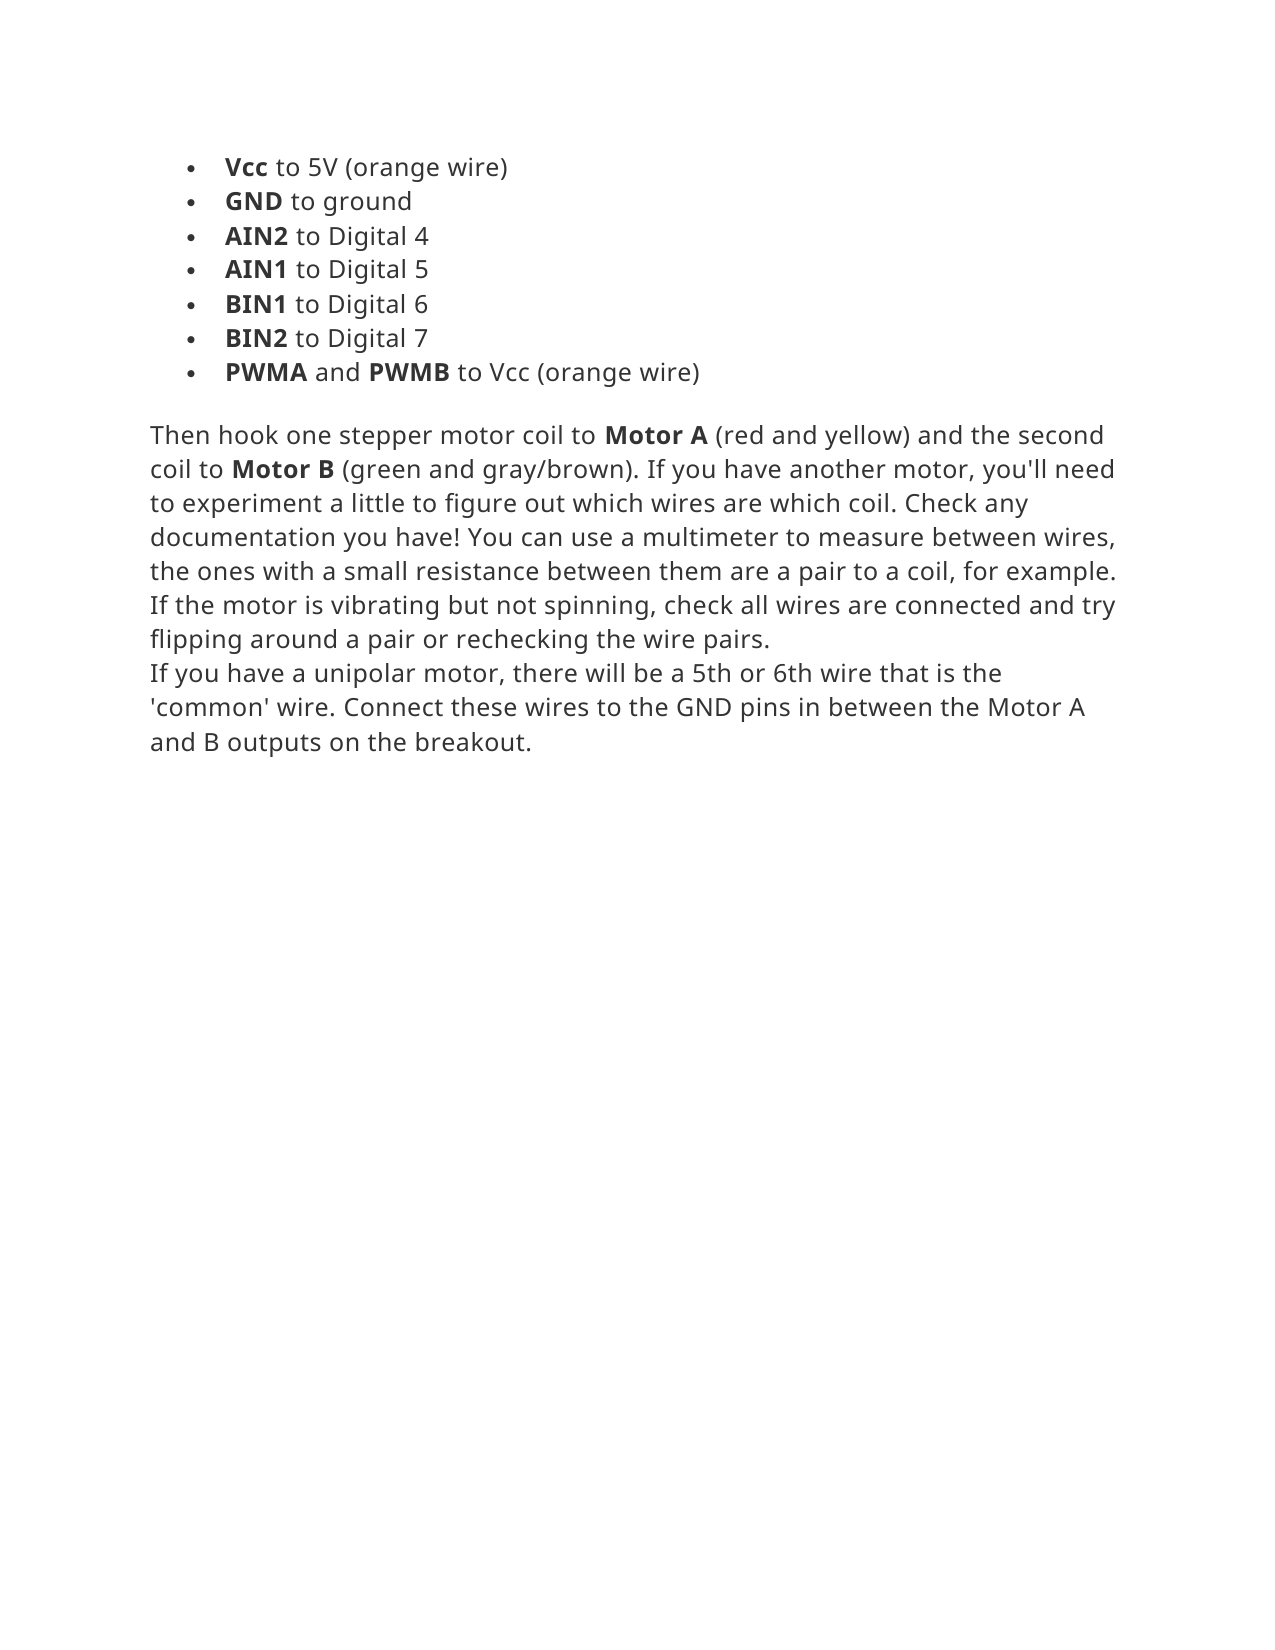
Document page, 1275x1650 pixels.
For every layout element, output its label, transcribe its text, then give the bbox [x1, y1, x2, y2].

list Vcc to 5V (orange wire) [187, 150, 1125, 184]
text Then hook one stepper motor coil to Motor A (red and yellow) and the second coil to Motor B (green and gray/brown). If you have another motor, you'll need to experiment a little to figure out which wires are which coil. Check any documentation you have! You can use a multimeter to measure between wires, the ones with a small resistance between them are a pair to a coil, for example. If the motor is vibrating but not spinning, check all wires are connected and try flipping around a pair or rechecking the wire pairs. [150, 418, 1125, 656]
list BIN2 to Digital 7 [187, 320, 1125, 354]
list BIN1 to Digital 6 [187, 286, 1125, 320]
list AIN1 to Digital 5 [187, 252, 1125, 286]
list AIN2 to Digital 4 [187, 218, 1125, 252]
list GND to ground [187, 184, 1125, 218]
text If you have a unipolar motor, there will be a 5th or 6th wire that is the 'common' wire. Connect these wires to the GND pins in between the Motor A and B outputs on the breakout. [150, 656, 1125, 758]
list PWMA and PWMB to Vcc (orange wire) [187, 354, 1125, 388]
